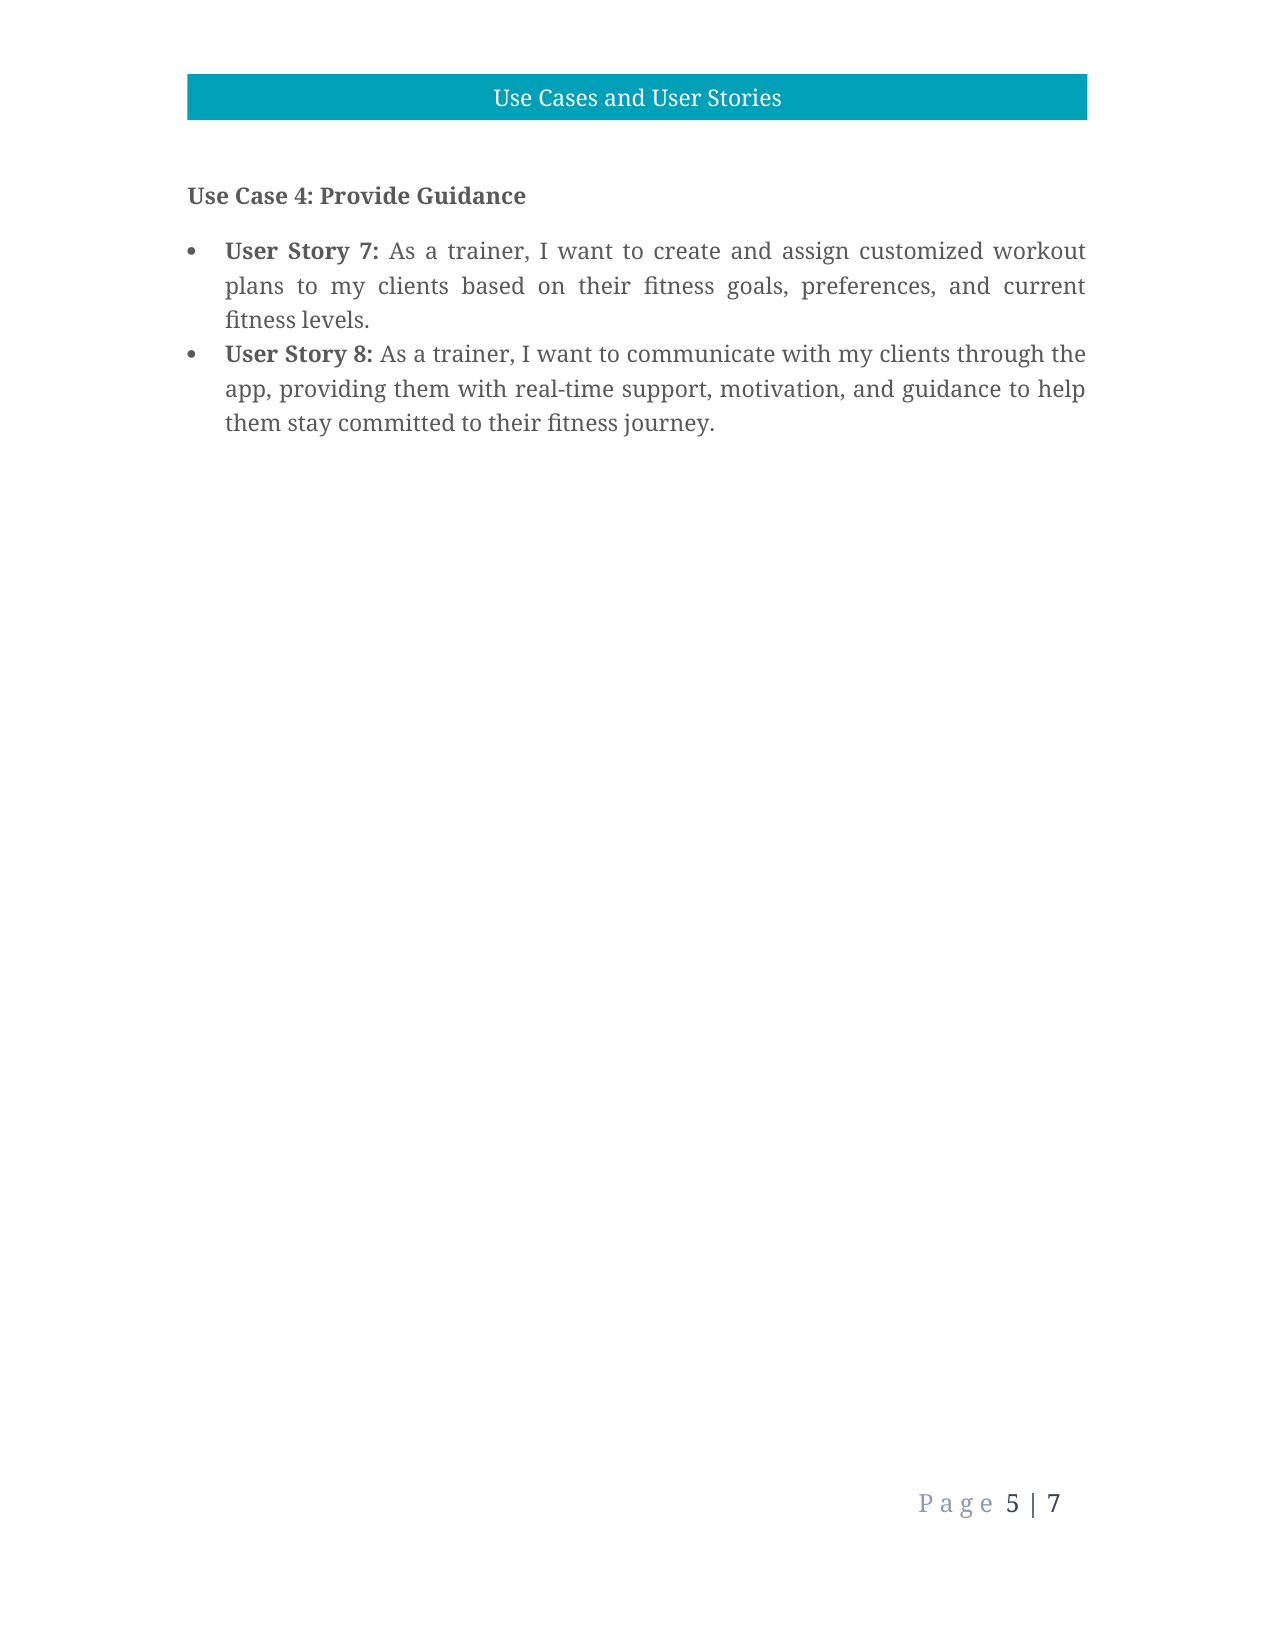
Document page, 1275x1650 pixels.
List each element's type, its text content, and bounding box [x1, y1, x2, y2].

list User Story 7: As a trainer, I want to create and assign customized workout plans to my clients based on their fitness goals, preferences, and current fitness levels. [187, 235, 1087, 335]
list User Story 8: As a trainer, I want to communicate with my clients through the app, providing them with real-time support, motivation, and guidance to help them stay committed to their fitness journey. [187, 338, 1087, 438]
text Use Case 4: Provide Guidance [187, 180, 1087, 211]
